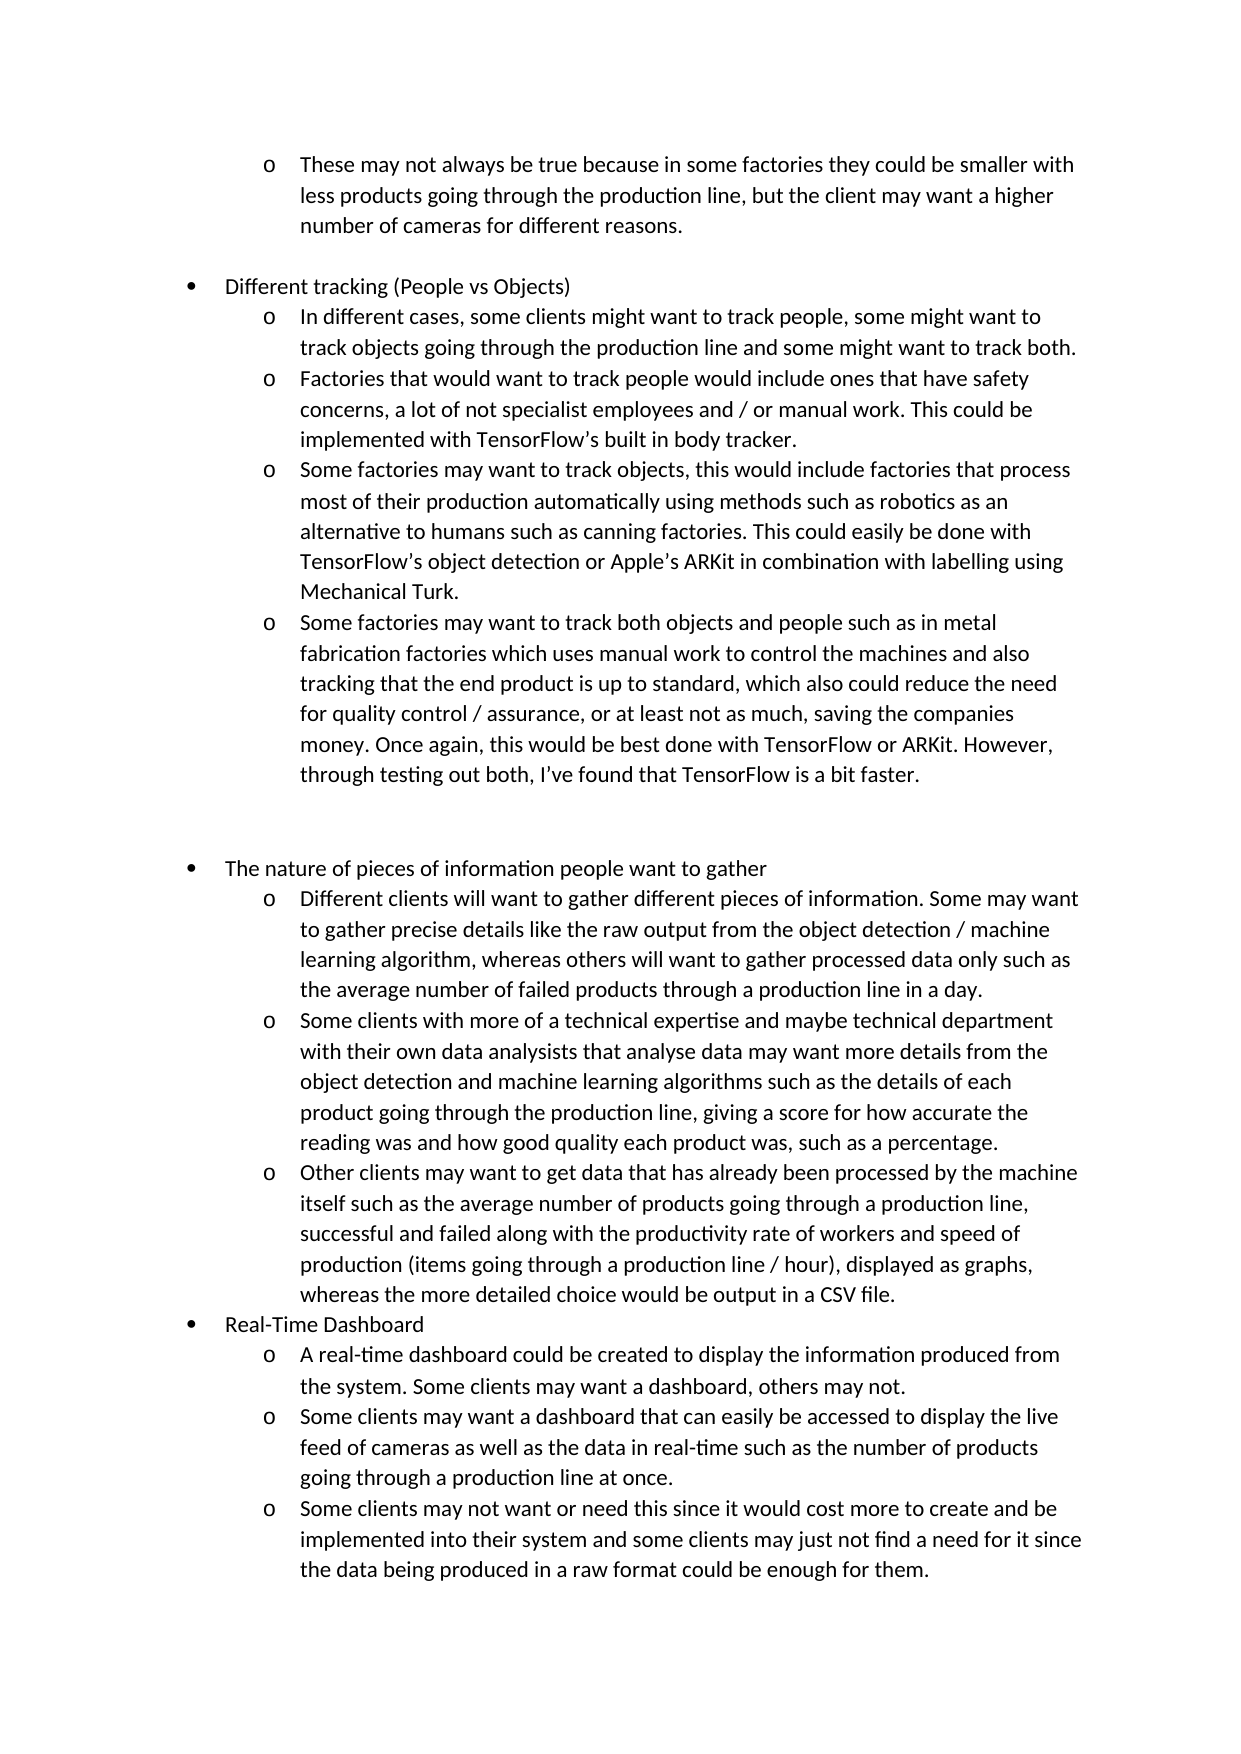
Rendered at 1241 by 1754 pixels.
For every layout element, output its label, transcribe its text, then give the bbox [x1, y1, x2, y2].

list Different tracking (People vs Objects) [187, 272, 1090, 300]
list Some factories may want to track objects, this would include factories that process most of their production automatically using methods such as robotics as an alternative to humans such as canning factories. This could easily be done with TensorFlow’s object detection or Apple’s ARKit in combination with labelling using Mechanical Turk. [262, 456, 1090, 606]
list Real-Time Dashboard [187, 1310, 1090, 1338]
list These may not always be true because in some factories they could be smaller with less products going through the production line, but the client may want a higher number of cameras for different reasons. [262, 150, 1090, 239]
list Factories that would want to track people would include ones that have safety concerns, a lot of not specialist employees and / or manual work. This could be implemented with TensorFlow’s built in body tracker. [262, 364, 1090, 453]
list Other clients may want to get data that has already been processed by the machine itself such as the average number of products going through a production line, successful and failed along with the productivity rate of workers and speed of production (items going through a production line / hour), displayed as graphs, whereas the more detailed choice would be output in a CSV file. [262, 1158, 1090, 1308]
list Some clients with more of a technical expertise and maybe technical department with their own data analysists that analyse data may want more details from the object detection and machine learning algorithms such as the details of each product going through the production line, giving a score for how accurate the reading was and how good quality each product was, such as a percentage. [262, 1006, 1090, 1156]
list Different clients will want to gather different pieces of information. Some may want to gather precise details like the raw output from the object detection / machine learning algorithm, whereas others will want to gather processed data only such as the average number of failed products through a production line in a day. [262, 884, 1090, 1004]
list The nature of pieces of information people want to gather [187, 854, 1090, 882]
list Some clients may not want or need this since it would cost more to create and be implemented into their system and some clients may just not find a need for it since the data being produced in a raw format could be enough for them. [262, 1494, 1090, 1583]
list Some clients may want a dashboard that can easily be accessed to display the live feed of cameras as well as the data in real-time such as the number of products going through a production line at once. [262, 1402, 1090, 1492]
list A real-time dashboard could be created to display the information produced from the system. Some clients may want a dashboard, others may not. [262, 1340, 1090, 1400]
list In different cases, some clients might want to track people, some might want to track objects going through the production line and some might want to track both. [262, 302, 1090, 362]
list Some factories may want to track both objects and people such as in metal fabrication factories which uses manual work to control the machines and also tracking that the end product is up to standard, which also could reduce the need for quality control / assurance, or at least not as much, saving the companies money. Once again, this would be best done with TensorFlow or ARKit. However, through testing out both, I’ve found that TensorFlow is a bit faster. [262, 608, 1090, 788]
